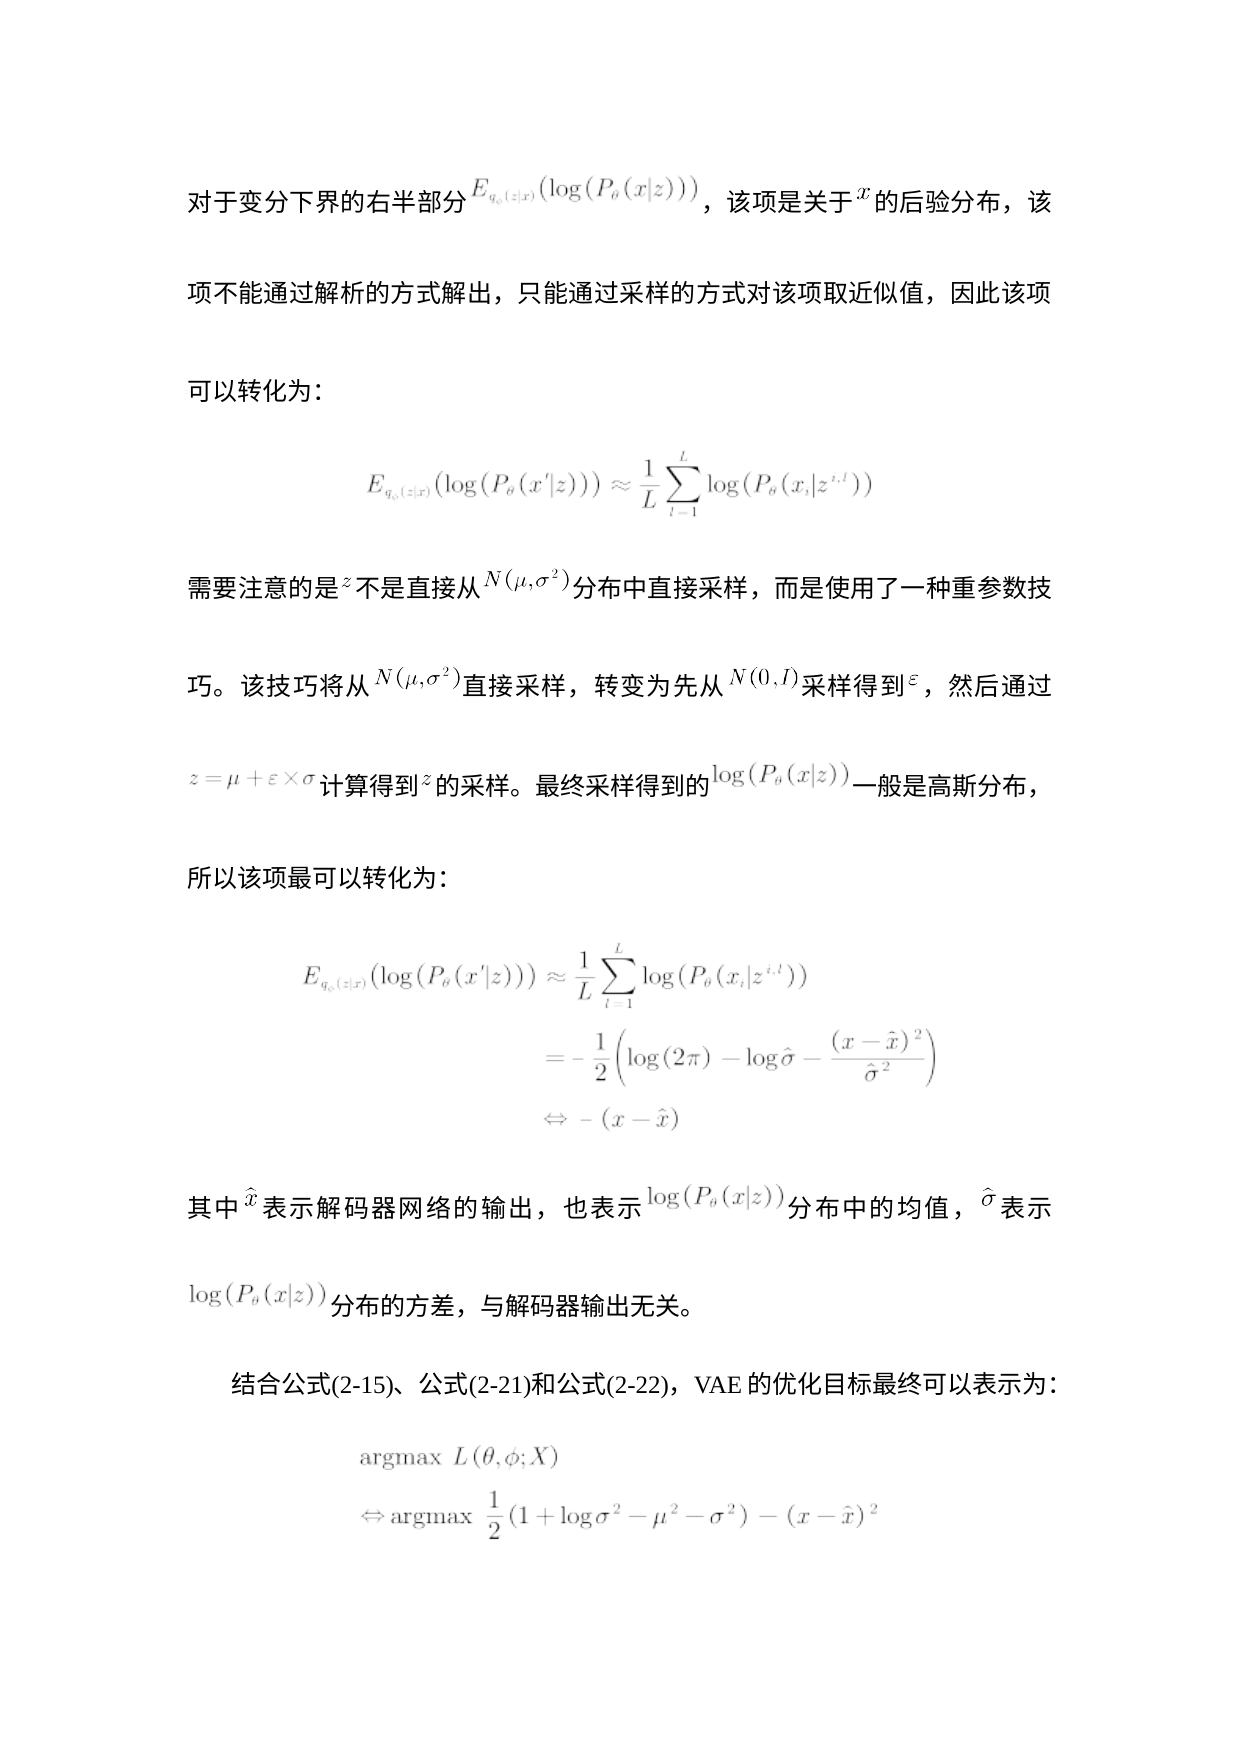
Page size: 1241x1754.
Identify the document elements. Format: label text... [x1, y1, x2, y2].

text (2-22) [187, 1433, 1053, 1563]
text (2-21) [187, 928, 1053, 1155]
text 结合公式(2-15)、公式(2-21)和公式(2-22)，VAE的优化目标最终可以表示为： [187, 1350, 1053, 1415]
text (2-20) [187, 440, 1053, 538]
text 需要注意的是不是直接从分布中直接采样，而是使用了一种重参数技巧。该技巧将从直接采样，转变为先从采样得到，然后通过计算得到的采样。最终采样得到的一般是高斯分布，所以该项最可以转化为： [187, 552, 1053, 909]
text 其中表示解码器网络的输出，也表示分布中的均值，表示分布的方差，与解码器输出无关。 [187, 1169, 1053, 1332]
text 对于变分下界的右半部分，该项是关于的后验分布，该项不能通过解析的方式解出，只能通过采样的方式对该项取近似值，因此该项可以转化为： [187, 162, 1053, 422]
